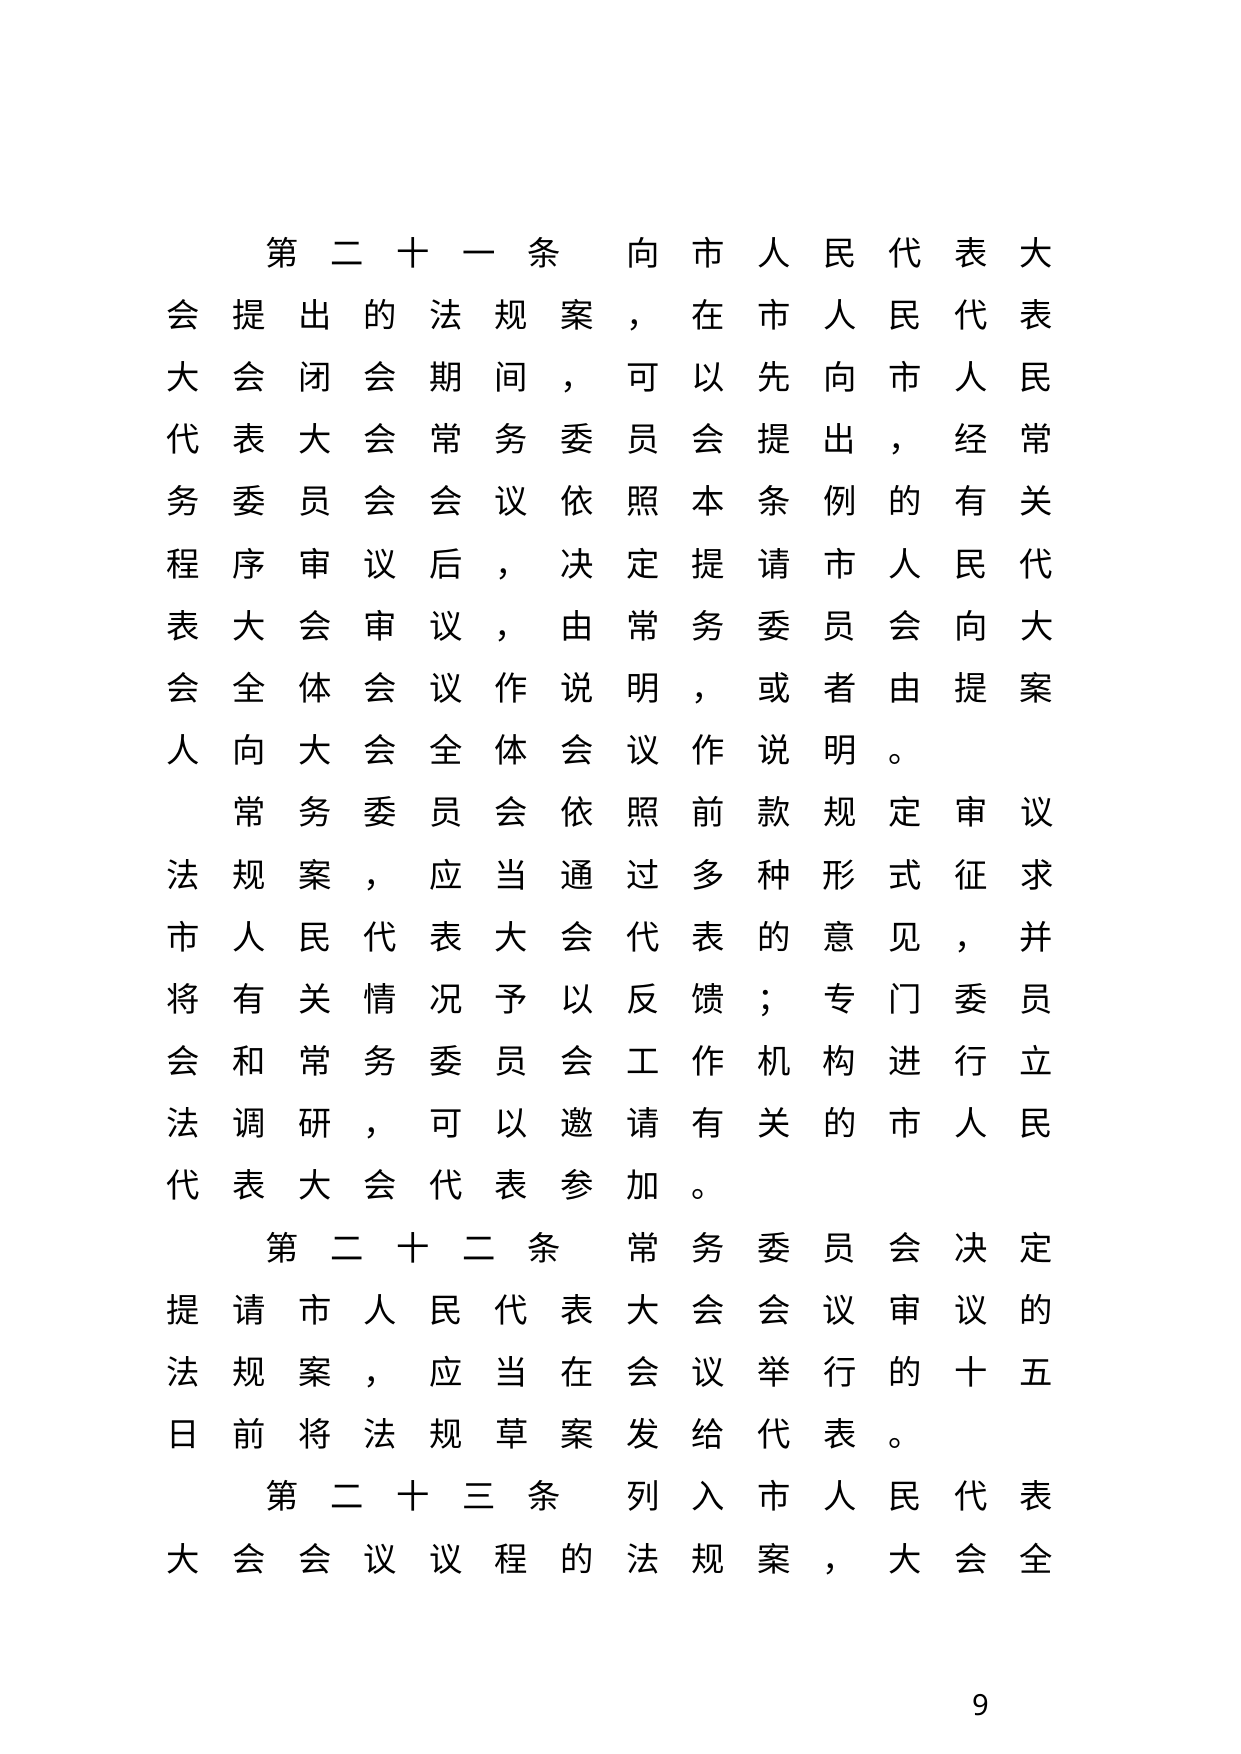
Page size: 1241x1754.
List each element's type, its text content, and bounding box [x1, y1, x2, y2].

text 第二十二条 常务委员会决定提请市人民代表大会会议审议的法规案，应当在会议举行的十五日前将法规草案发给代表。 [168, 1277, 1084, 1525]
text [168, 219, 1084, 282]
list 常务委员会依照前款规定审议法规案，应当通过多种形式征求市人民代表大会代表的意见，并将有关情况予以反馈；专门委员会和常务委员会工作机构进行立法调研，可以邀请有关的市人民代表大会代表参加。 [168, 841, 1084, 1277]
list 第二十一条 向市人民代表大会提出的法规案，在市人民代表大会闭会期间，可以先向市人民代表大会常务委员会提出，经常务委员会会议依照本条例的有关程序审议后，决定提请市人民代表大会审议，由常务委员会向大会全体会议作说明，或者由提案人向大会全体会议作说明。 [168, 282, 1084, 841]
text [168, 1525, 1084, 1588]
